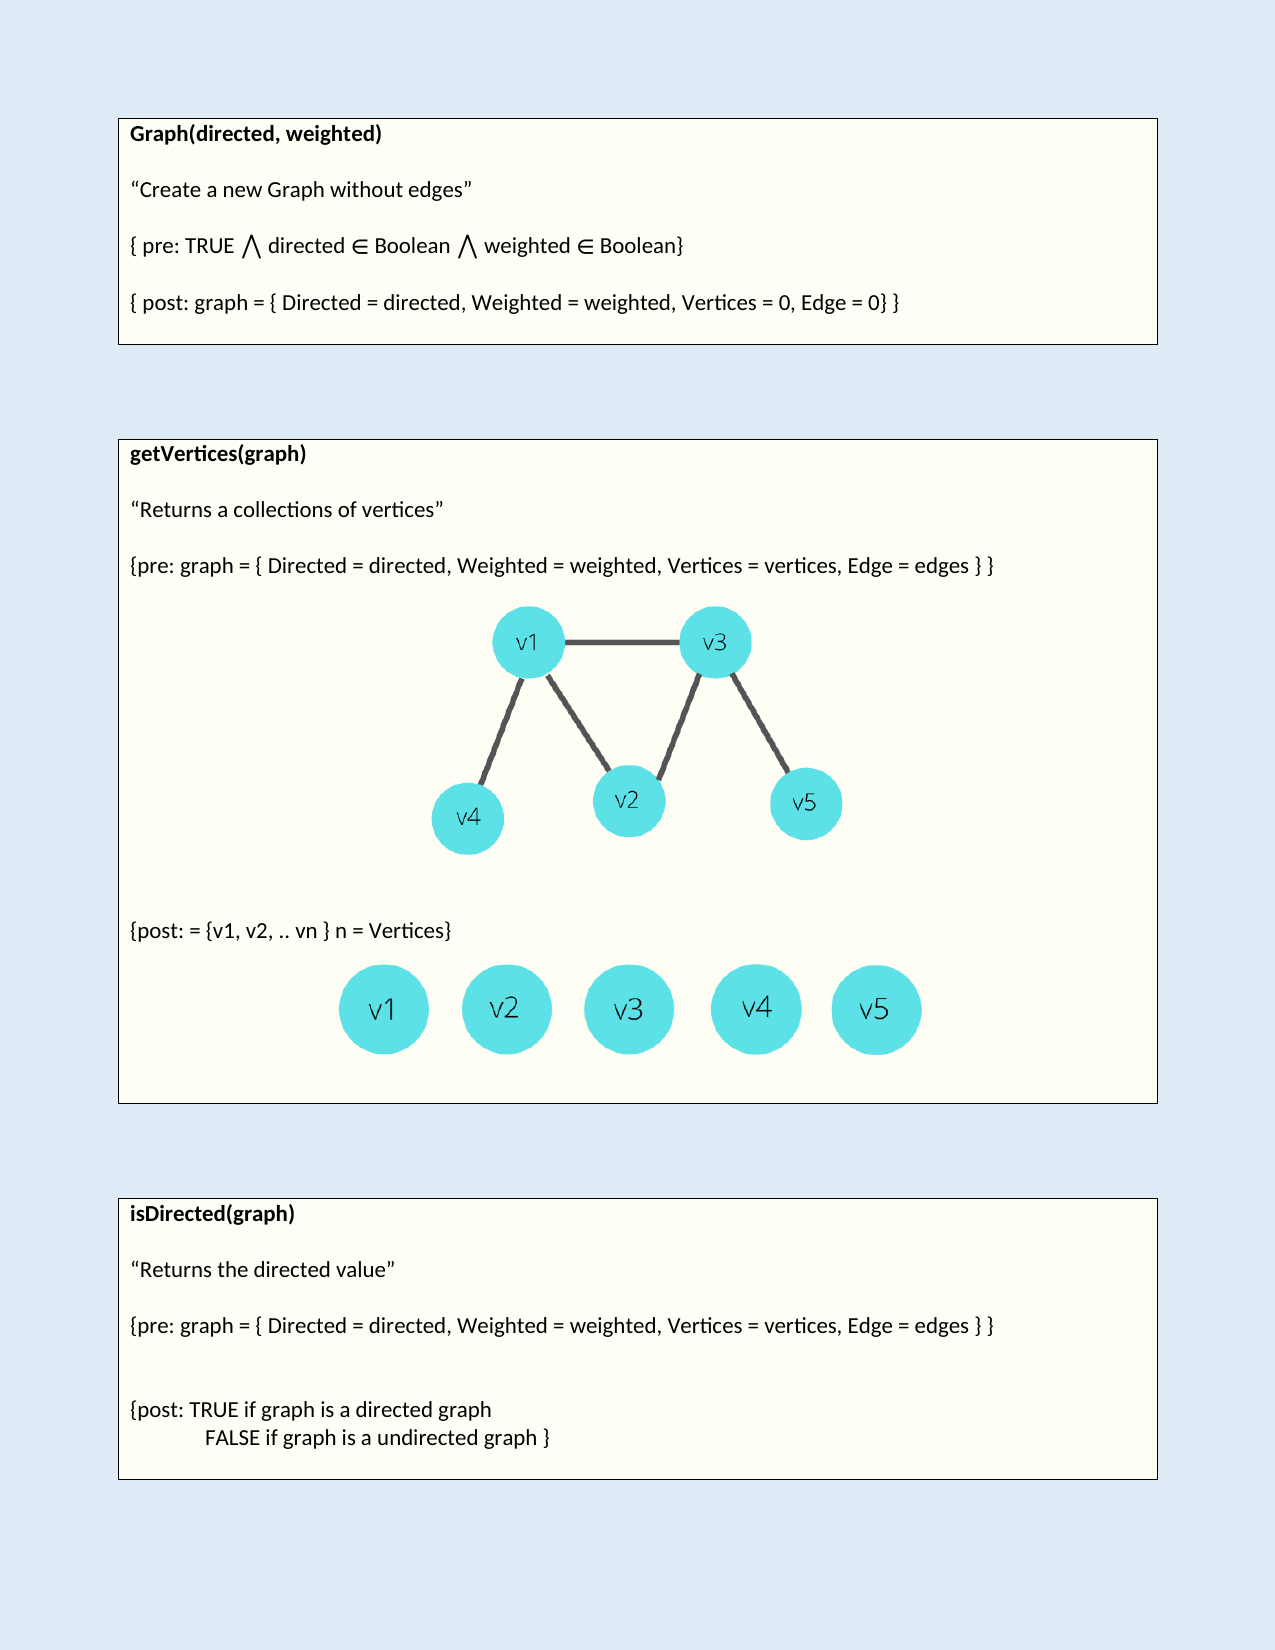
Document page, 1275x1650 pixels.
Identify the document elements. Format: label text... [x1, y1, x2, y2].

table_header Graph(directed, weighted) “Create a new Graph without edges” { pre: TRUE ⋀ directed ∈ Boolean ⋀ weighted ∈ Boolean} { post: graph = { Directed = directed, Weighted = weighted, Vertices = 0, Edge = 0} } [119, 119, 1157, 344]
picture [315, 944, 961, 1076]
table_header isDirected(graph) “Returns the directed value” {pre: graph = { Directed = directed, Weighted = weighted, Vertices = vertices, Edge = edges } } {post: TRUE if graph is a directed graph FALSE if graph is a undirected graph } [119, 1199, 1157, 1479]
picture [378, 579, 898, 861]
table_header getVertices(graph) “Returns a collections of vertices” {pre: graph = { Directed = directed, Weighted = weighted, Vertices = vertices, Edge = edges } } {post: = {v1, v2, .. vn } n = Vertices} [119, 440, 1157, 1103]
